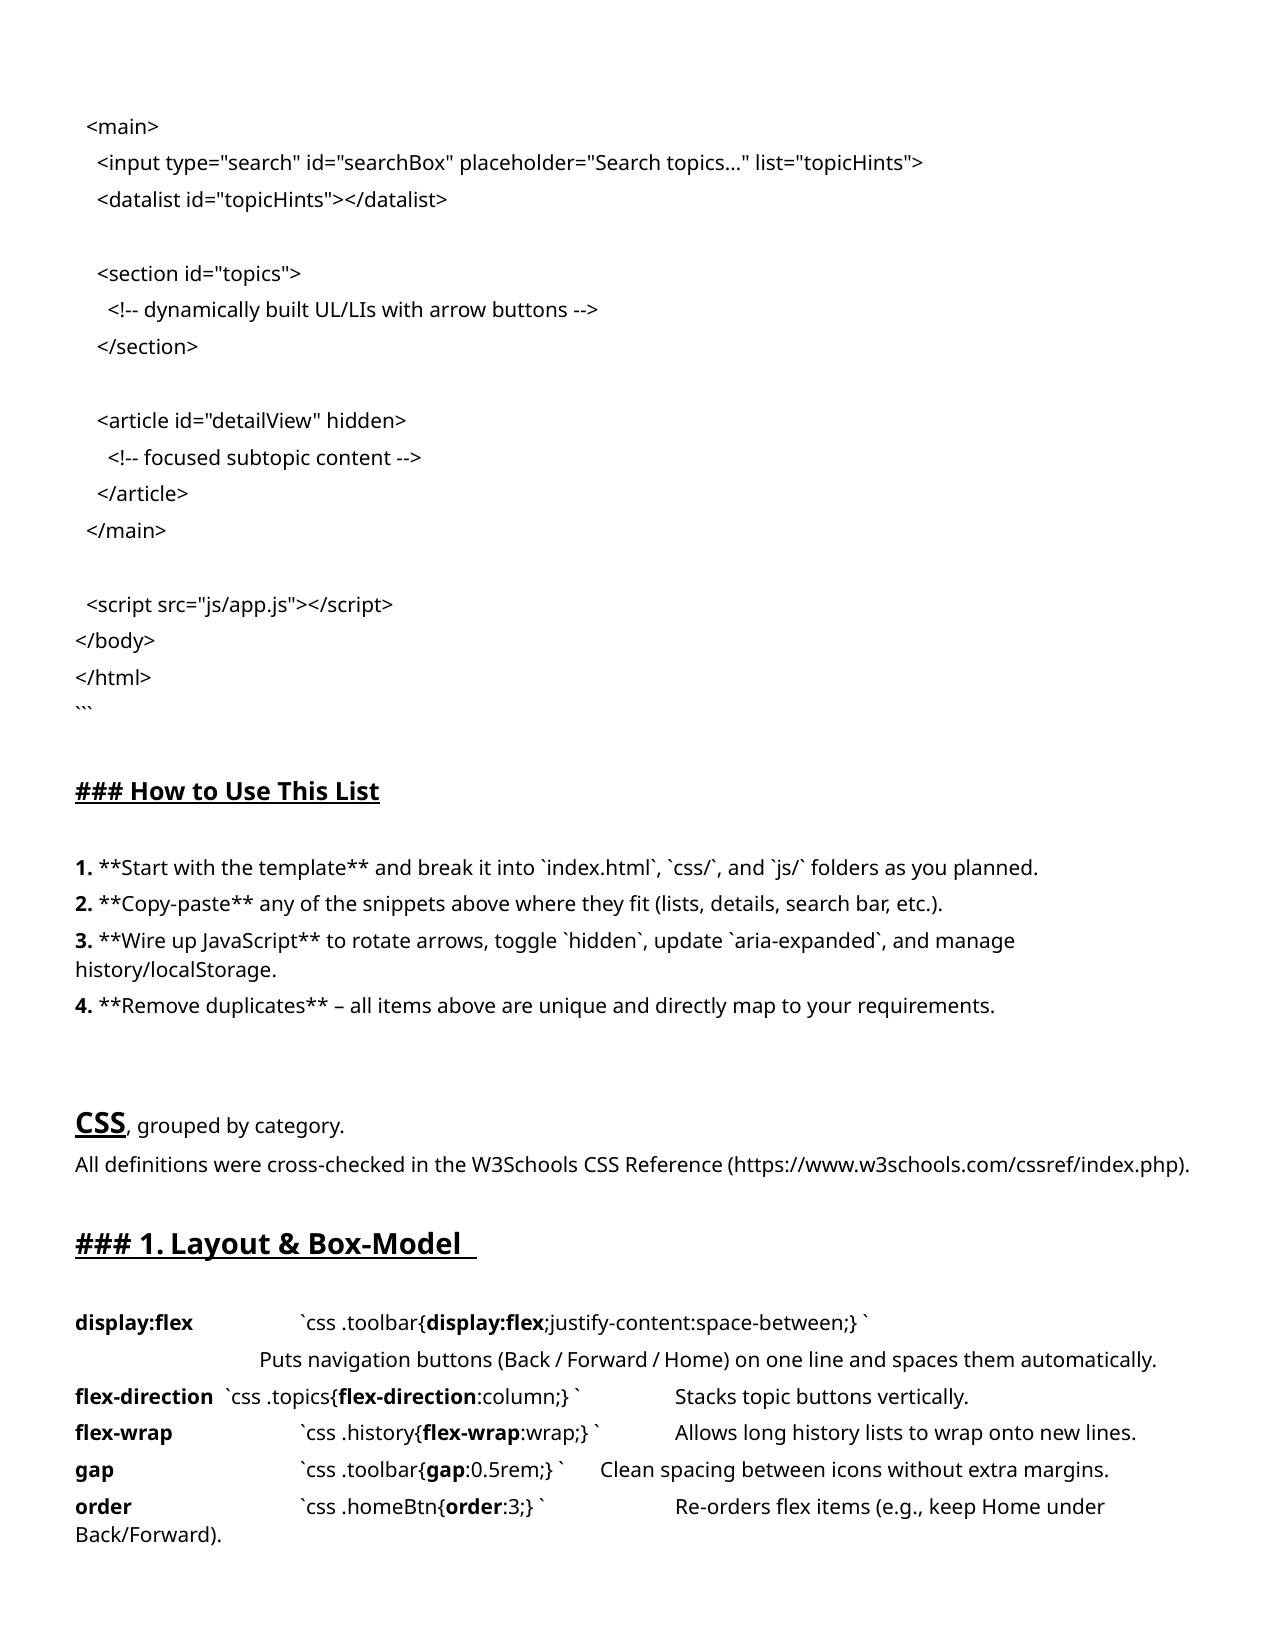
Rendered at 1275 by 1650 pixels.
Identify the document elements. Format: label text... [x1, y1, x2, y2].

text <input type="search" id="searchBox" placeholder="Search topics…" list="topicHints"> [75, 148, 1200, 177]
text flex-wrap `css .history{flex-wrap:wrap;} ` Allows long history lists to wrap onto new lines. [75, 1418, 1200, 1447]
text CSS, grouped by category. [75, 1102, 1200, 1142]
text <main> [75, 112, 1200, 140]
text <!-- dynamically built UL/LIs with arrow buttons --> [75, 296, 1200, 324]
text </html> [75, 663, 1200, 692]
text display:flex `css .toolbar{display:flex;justify-content:space-between;} ` [75, 1308, 1200, 1337]
text flex-direction `css .topics{flex-direction:column;} ` Stacks topic buttons vertically. [75, 1382, 1200, 1410]
text All definitions were cross‑checked in the W3Schools CSS Reference (https://www.w3schools.com/cssref/index.php). [75, 1150, 1200, 1178]
text </section> [75, 332, 1200, 361]
text ``` [75, 700, 1200, 728]
text 2. **Copy‑paste** any of the snippets above where they fit (lists, details, search bar, etc.). [75, 889, 1200, 918]
text </body> [75, 627, 1200, 655]
text <section id="topics"> [75, 259, 1200, 287]
text order `css .homeBtn{order:3;} ` Re‑orders flex items (e.g., keep Home under Back/Forward). [75, 1492, 1200, 1549]
text ### How to Use This List [75, 774, 1200, 808]
text <article id="detailView" hidden> [75, 406, 1200, 434]
text </main> [75, 516, 1200, 545]
text <!-- focused subtopic content --> [75, 443, 1200, 471]
text <datalist id="topicHints"></datalist> [75, 185, 1200, 214]
text ### 1. Layout & Box‑Model [75, 1223, 1200, 1263]
text 3. **Wire up JavaScript** to rotate arrows, toggle `hidden`, update `aria-expanded`, and manage history/localStorage. [75, 926, 1200, 983]
text </article> [75, 479, 1200, 508]
text 4. **Remove duplicates** – all items above are unique and directly map to your requirements. [75, 992, 1200, 1020]
text 1. **Start with the template** and break it into `index.html`, `css/`, and `js/` folders as you planned. [75, 853, 1200, 881]
text gap `css .toolbar{gap:0.5rem;} ` Clean spacing between icons without extra margins. [75, 1455, 1200, 1484]
text <script src="js/app.js"></script> [75, 590, 1200, 618]
text Puts navigation buttons (Back / Forward / Home) on one line and spaces them automatically. [75, 1345, 1200, 1373]
